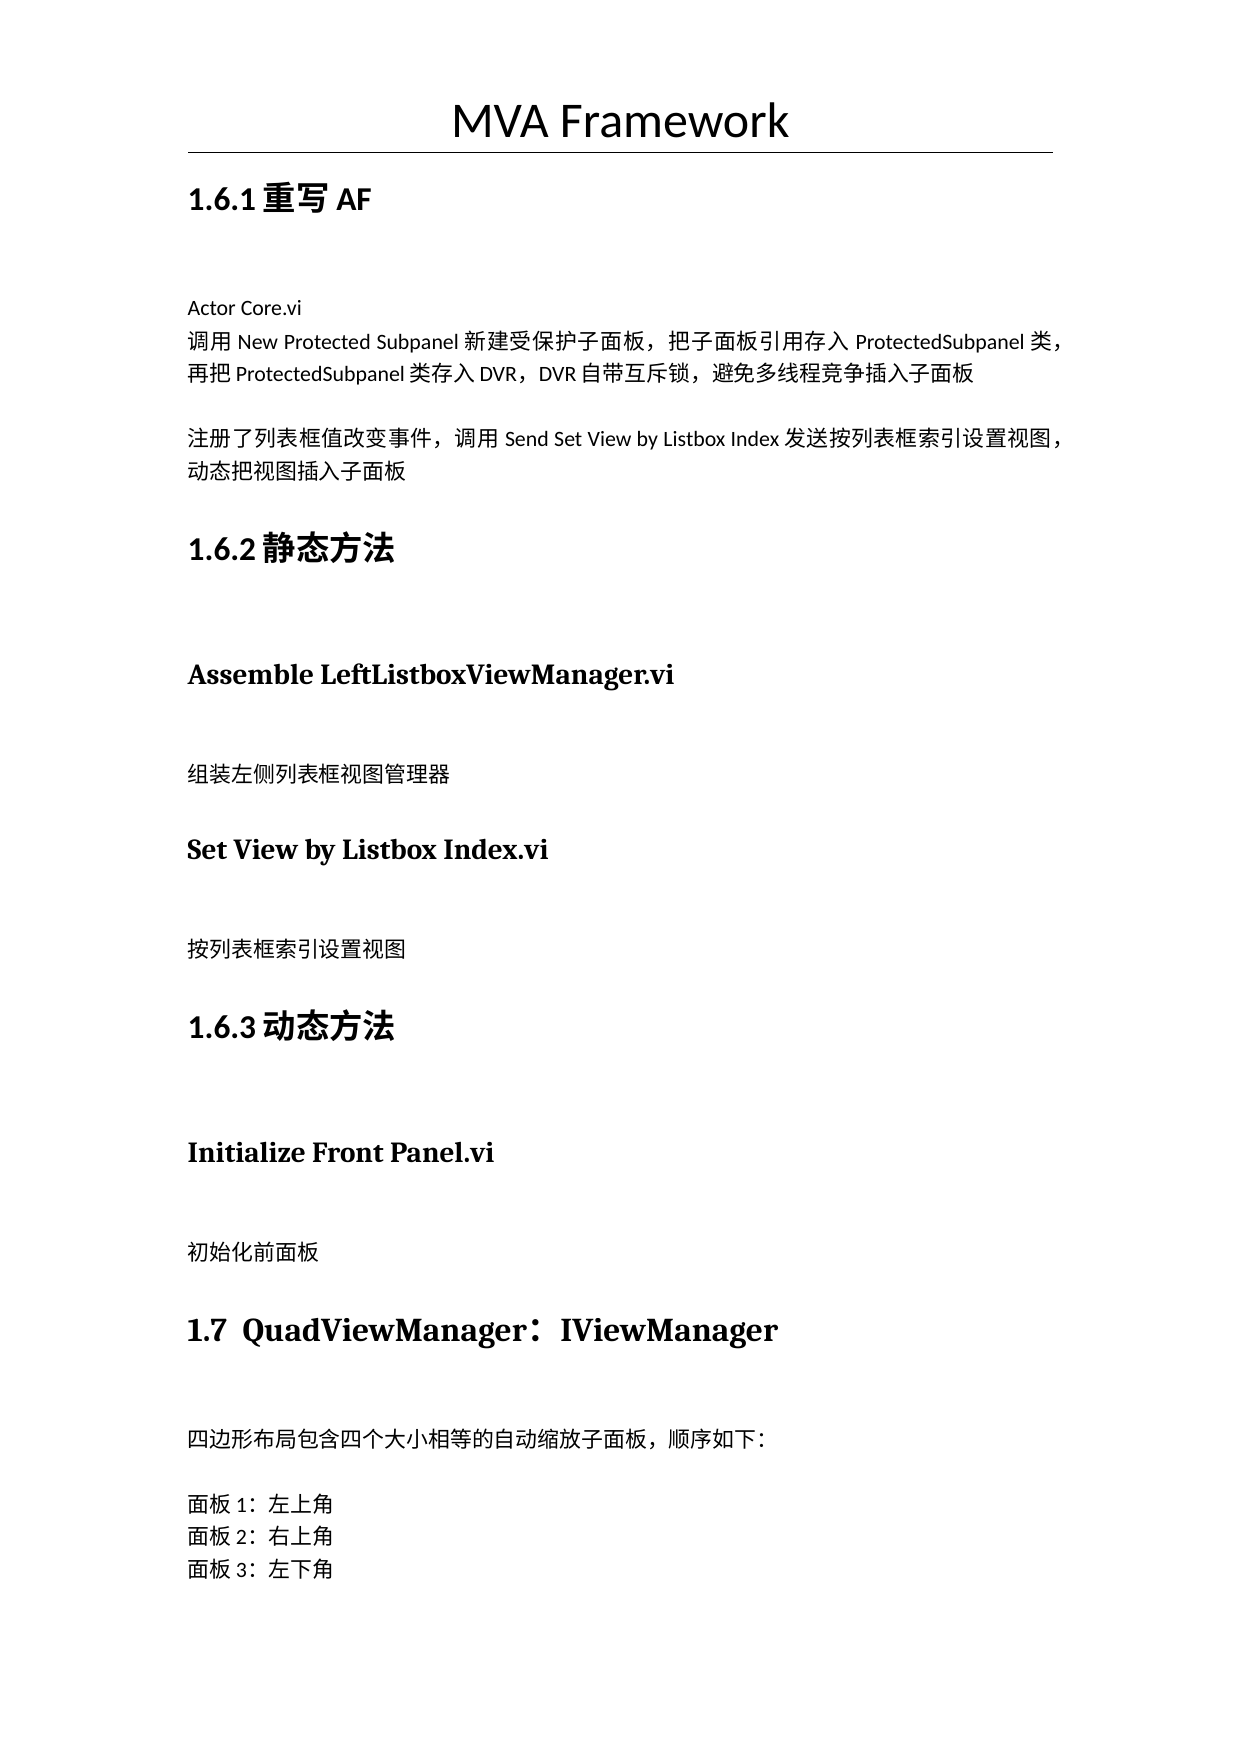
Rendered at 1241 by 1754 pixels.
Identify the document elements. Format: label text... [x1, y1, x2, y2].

text 四边形布局包含四个大小相等的自动缩放子面板，顺序如下： [187, 1421, 1053, 1454]
text 面板3：左下角 [187, 1551, 1053, 1584]
text 组装左侧列表框视图管理器 [187, 756, 1053, 789]
text 注册了列表框值改变事件，调用Send Set View by Listbox Index发送按列表框索引设置视图，动态把视图插入子面板 [187, 421, 1053, 486]
text 初始化前面板 [187, 1234, 1053, 1267]
text 调用New Protected Subpanel新建受保护子面板，把子面板引用存入ProtectedSubpanel类，再把ProtectedSubpanel类存入DVR，DVR自带互斥锁，避免多线程竞争插入子面板 [187, 323, 1053, 388]
subtitle 1.6.1重写AF [187, 164, 1053, 229]
subtitle 1.6.3动态方法 [187, 991, 1053, 1056]
subtitle Assemble LeftListboxViewManager.vi [187, 642, 1053, 707]
text Actor Core.vi [187, 291, 1053, 323]
subtitle Set View by Listbox Index.vi [187, 818, 1053, 883]
subtitle 1.6.2静态方法 [187, 513, 1053, 578]
subtitle QuadViewManager：IViewManager [187, 1294, 1053, 1359]
subtitle Initialize Front Panel.vi [187, 1121, 1053, 1186]
text 按列表框索引设置视图 [187, 932, 1053, 964]
text 面板2：右上角 [187, 1519, 1053, 1551]
text 面板1：左上角 [187, 1486, 1053, 1519]
